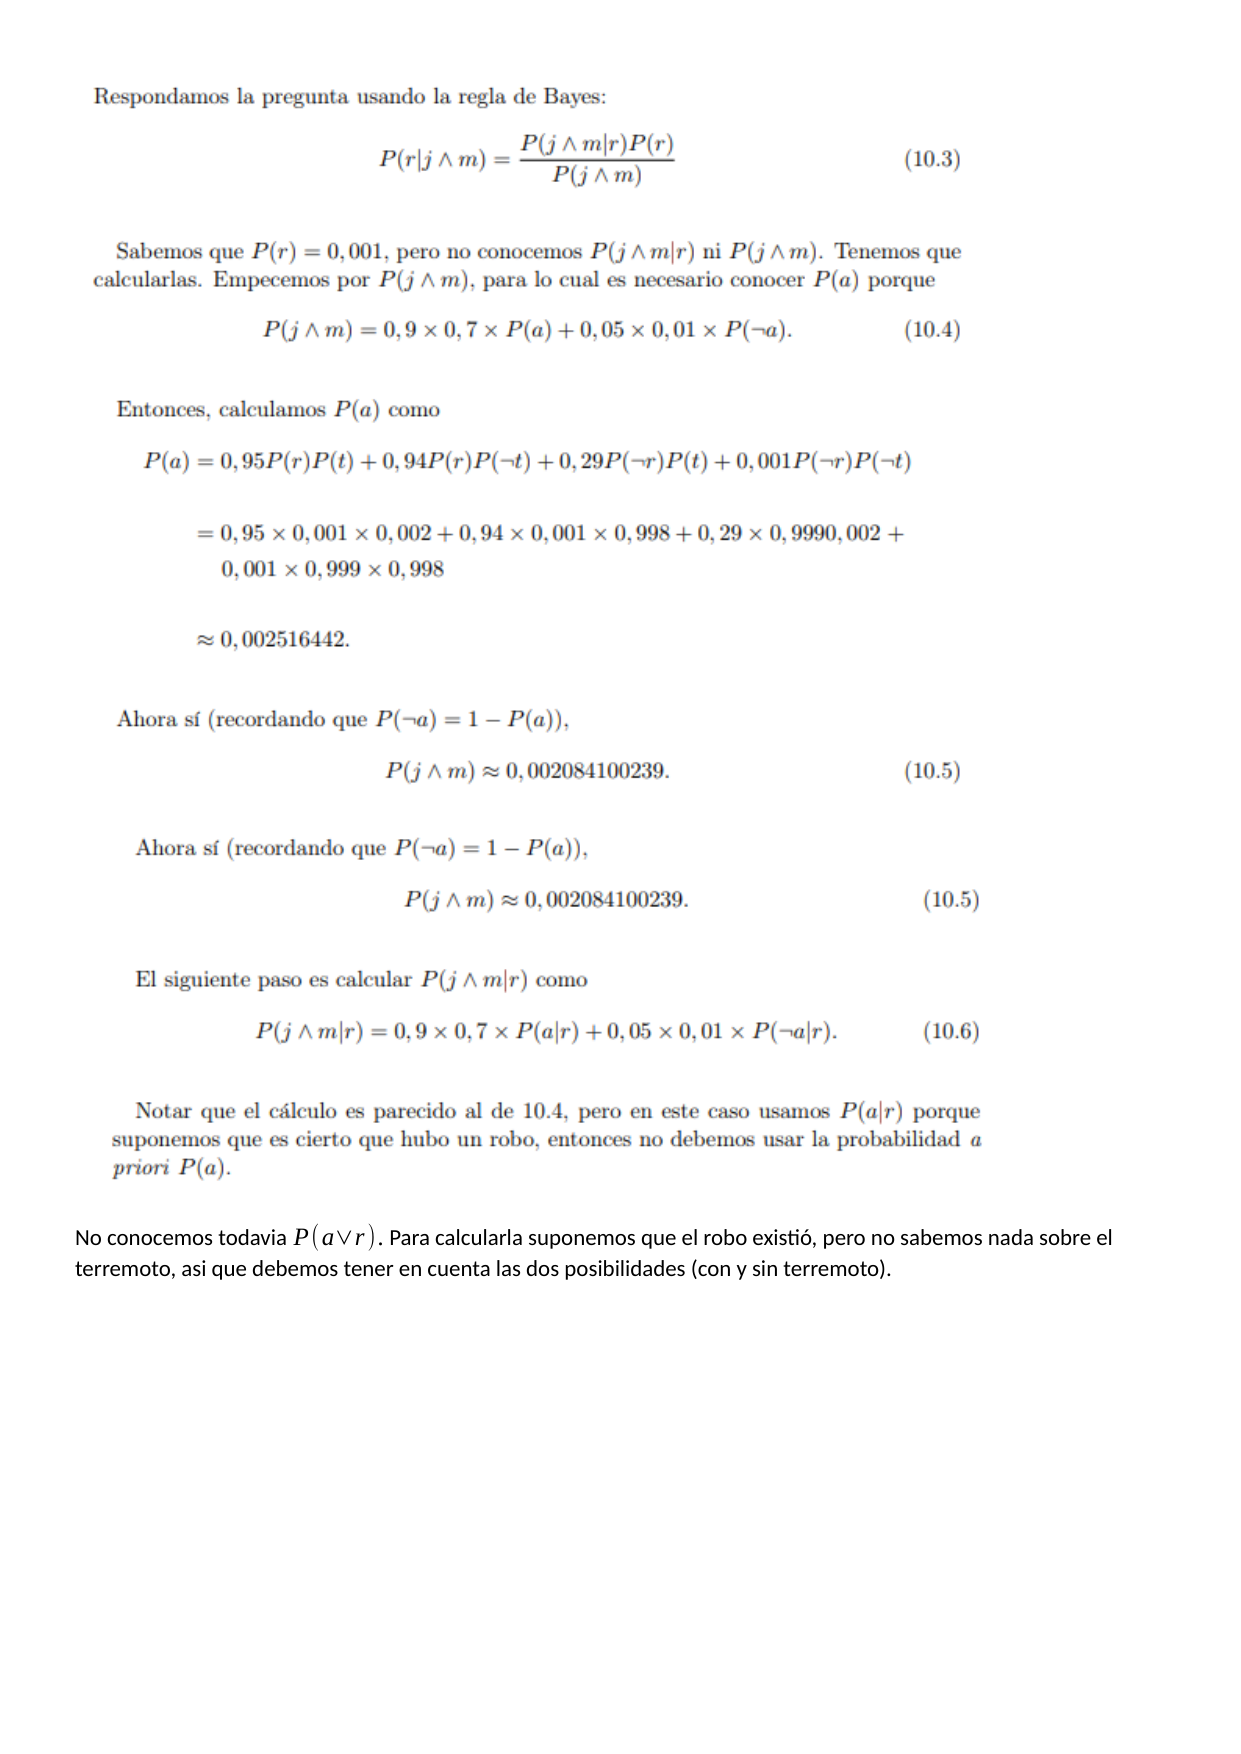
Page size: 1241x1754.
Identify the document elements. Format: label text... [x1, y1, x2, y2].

text No conocemos todavia Para calcularla suponemos que el robo existió, pero no sabemos nada sobre el terremoto, asi que debemos tener en cuenta las dos posibilidades (con y sin terremoto). [75, 1222, 1165, 1282]
picture [75, 813, 1024, 1195]
picture [75, 75, 1016, 811]
